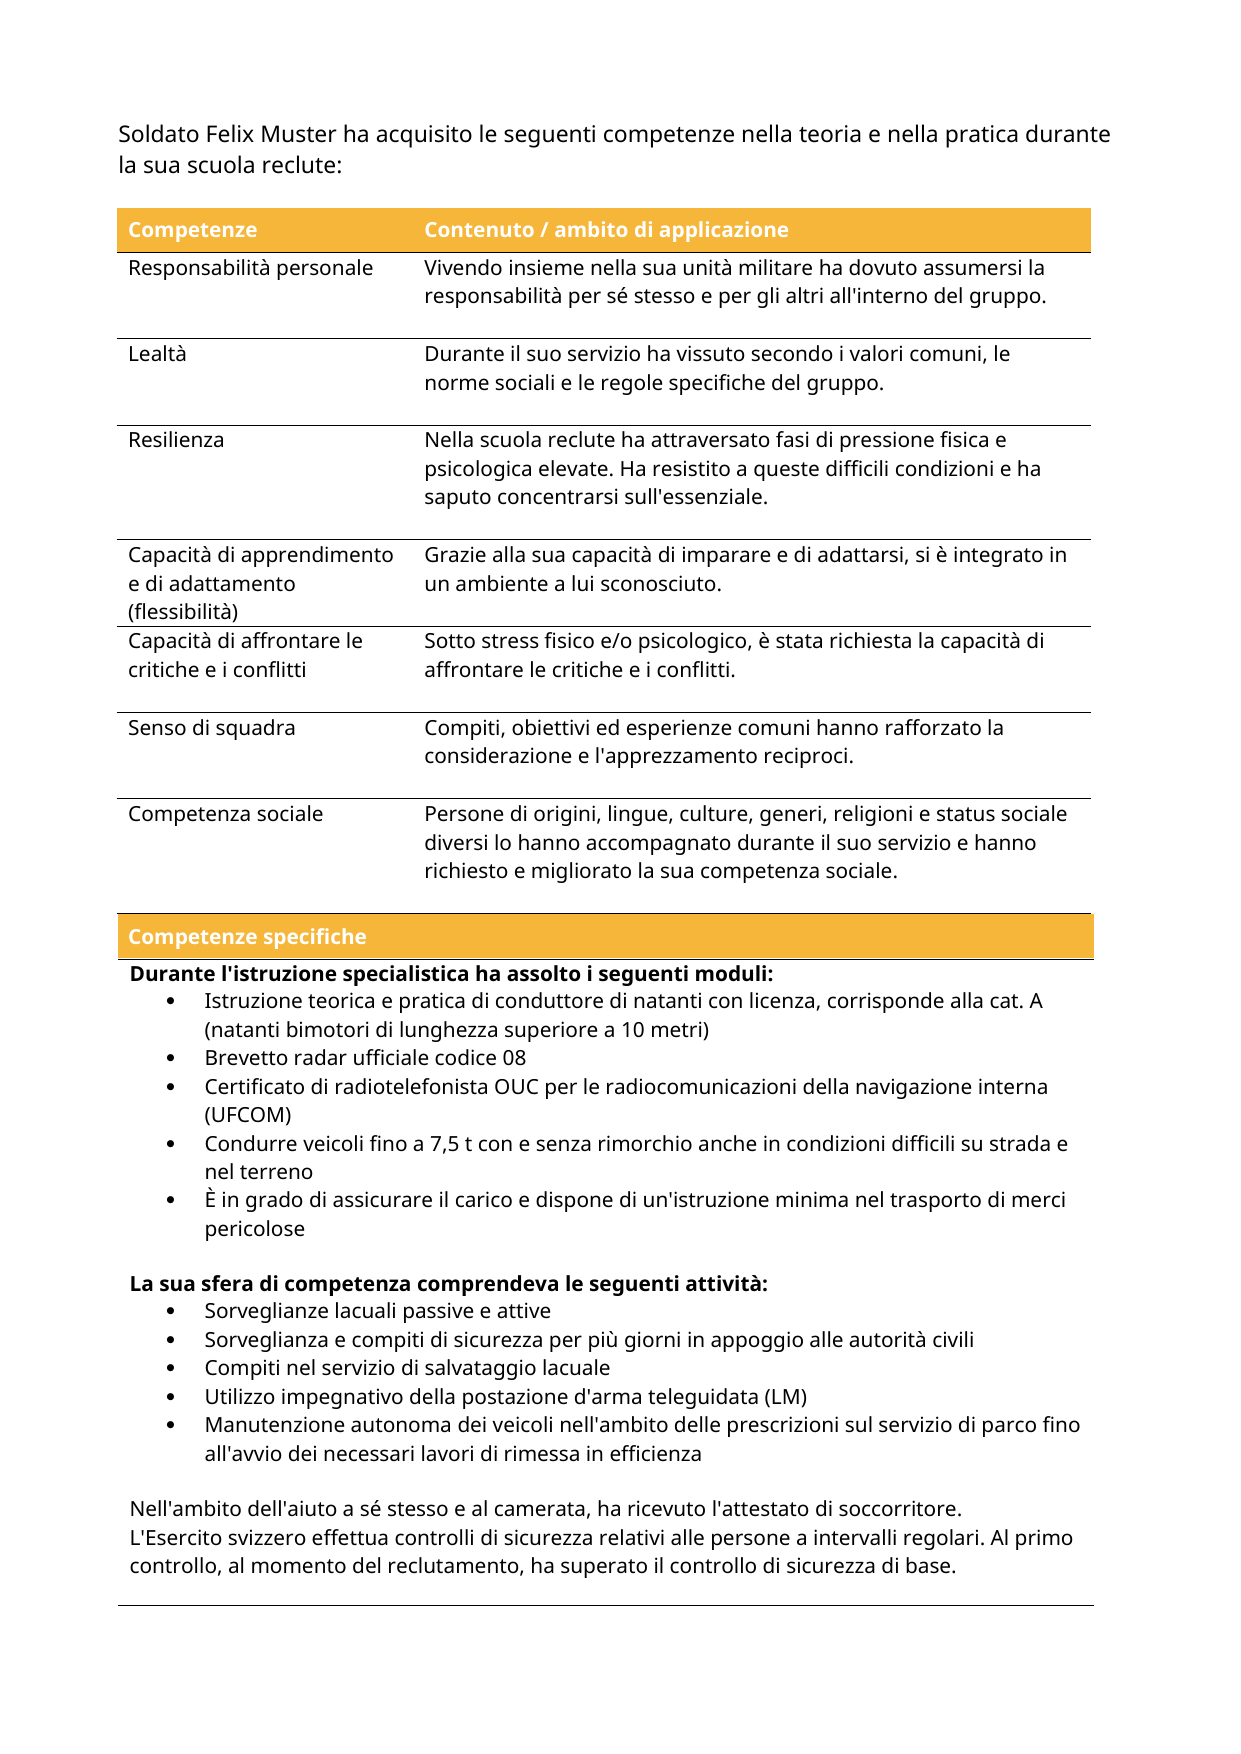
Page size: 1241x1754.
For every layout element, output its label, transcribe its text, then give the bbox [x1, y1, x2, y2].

table_header Competenze specifiche [118, 914, 1094, 958]
table_cell Capacità di apprendimento e di adattamento (flessibilità) [117, 540, 413, 626]
table_cell Capacità di affrontare le critiche e i conflitti [117, 627, 413, 712]
table_cell Responsabilità personale [117, 253, 413, 338]
table_cell Resilienza [117, 426, 413, 539]
table_header Competenze [117, 208, 413, 252]
table_cell Competenza sociale [117, 799, 413, 913]
table_header Contenuto / ambito di applicazione [413, 208, 1091, 252]
table_cell Compiti, obiettivi ed esperienze comuni hanno rafforzato la considerazione e l'apprezzamento reciproci. [413, 713, 1091, 798]
table_cell Durante il suo servizio ha vissuto secondo i valori comuni, le norme sociali e le regole specifiche del gruppo. [413, 339, 1091, 424]
table_cell Grazie alla sua capacità di imparare e di adattarsi, si è integrato in un ambiente a lui sconosciuto. [413, 540, 1091, 626]
table_cell Sotto stress fisico e/o psicologico, è stata richiesta la capacità di affrontare le critiche e i conflitti. [413, 627, 1091, 712]
table_cell Persone di origini, lingue, culture, generi, religioni e status sociale diversi lo hanno accompagnato durante il suo servizio e hanno richiesto e migliorato la sua competenza sociale. [413, 799, 1091, 913]
table_cell Lealtà [117, 339, 413, 424]
table_cell Nella scuola reclute ha attraversato fasi di pressione fisica e psicologica elevate. Ha resistito a queste difficili condizioni e ha saputo concentrarsi sull'essenziale. [413, 426, 1091, 539]
table_cell Vivendo insieme nella sua unità militare ha dovuto assumersi la responsabilità per sé stesso e per gli altri all'interno del gruppo. [413, 253, 1091, 338]
table_cell Senso di squadra [117, 713, 413, 798]
table_cell Durante l'istruzione specialistica ha assolto i seguenti moduli: Istruzione teorica e pratica di conduttore di natanti con licenza, corrisponde alla cat. A (natanti bimotori di lunghezza superiore a 10 metri) Brevetto radar ufficiale codice 08 Certificato di radiotelefonista OUC per le radiocomunicazioni della navigazione interna (UFCOM) Condurre veicoli fino a 7,5 t con e senza rimorchio anche in condizioni difficili su strada e nel terreno È in grado di assicurare il carico e dispone di un'istruzione minima nel trasporto di merci pericolose La sua sfera di competenza comprendeva le seguenti attività: Sorveglianze lacuali passive e attive Sorveglianza e compiti di sicurezza per più giorni in appoggio alle autorità civili Compiti nel servizio di salvataggio lacuale Utilizzo impegnativo della postazione d'arma teleguidata (LM) Manutenzione autonoma dei veicoli nell'ambito delle prescrizioni sul servizio di parco fino all'avvio dei necessari lavori di rimessa in efficienza Nell'ambito dell'aiuto a sé stesso e al camerata, ha ricevuto l'attestato di soccorritore. L'Esercito svizzero effettua controlli di sicurezza relativi alle persone a intervalli regolari. Al primo controllo, al momento del reclutamento, ha superato il controllo di sicurezza di base. [118, 960, 1094, 1605]
text Soldato Felix Muster ha acquisito le seguenti competenze nella teoria e nella pratica durante la sua scuola reclute: [118, 118, 1122, 181]
